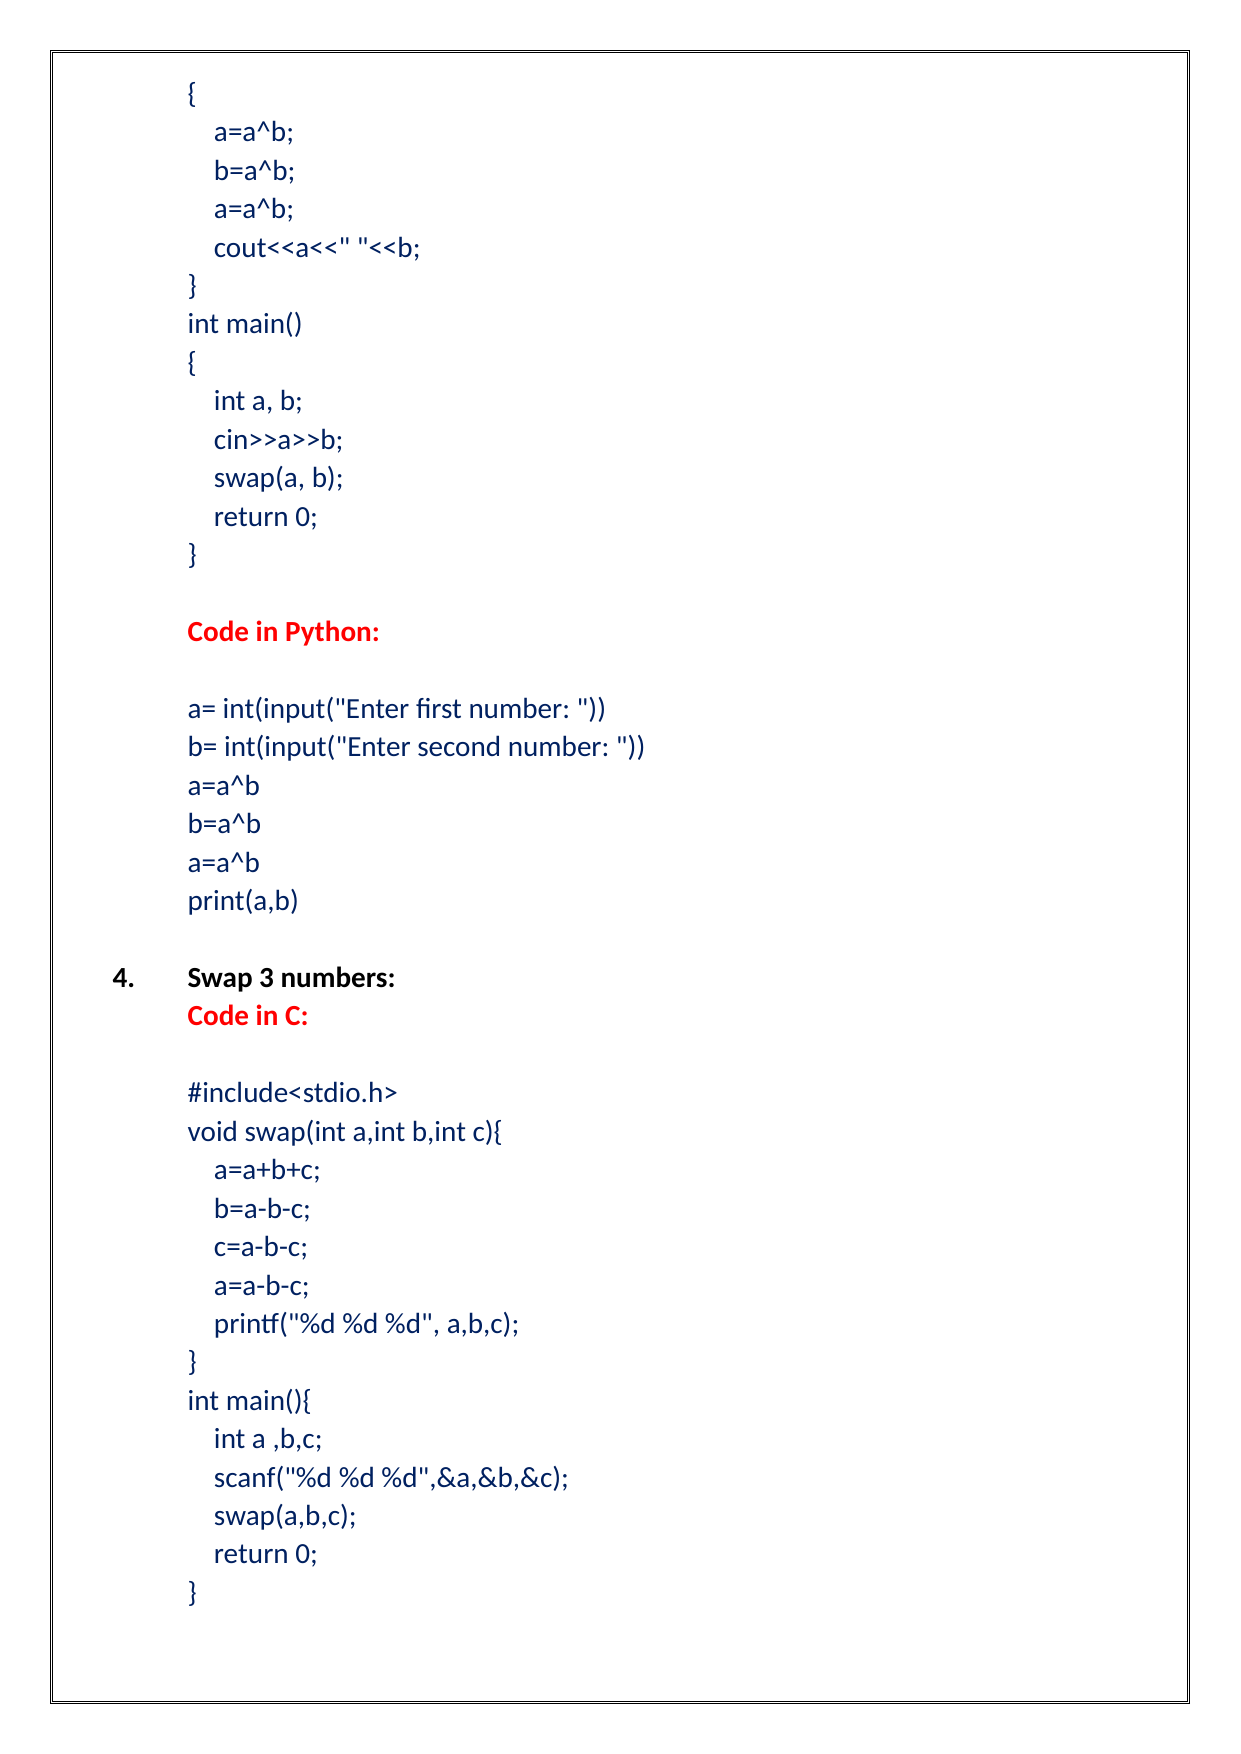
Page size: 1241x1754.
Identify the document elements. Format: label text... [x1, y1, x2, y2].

list #include<stdio.h> [187, 1074, 1165, 1110]
list swap(a, b); [187, 459, 1165, 495]
list swap(a,b,c); [187, 1497, 1165, 1533]
list a=a-b-c; [187, 1267, 1165, 1302]
list c=a-b-c; [187, 1228, 1165, 1264]
list a=a^b [187, 844, 1165, 879]
list int main() [187, 306, 1165, 341]
list print(a,b) [187, 882, 1165, 918]
list } [187, 267, 1165, 303]
list int a ,b,c; [187, 1420, 1165, 1456]
list a=a^b [187, 767, 1165, 802]
list } [187, 1574, 1165, 1610]
list a=a^b; [187, 113, 1165, 149]
list void swap(int a,int b,int c){ [187, 1113, 1165, 1148]
list return 0; [187, 1536, 1165, 1571]
list } [187, 1343, 1165, 1379]
list b=a^b; [187, 152, 1165, 187]
list cout<<a<<" "<<b; [187, 229, 1165, 264]
list Code in Python: [187, 613, 1165, 649]
list { [187, 344, 1165, 380]
list } [187, 536, 1165, 572]
list a=a+b+c; [187, 1151, 1165, 1187]
list return 0; [187, 498, 1165, 533]
list cin>>a>>b; [187, 421, 1165, 457]
list a=a^b; [187, 190, 1165, 226]
list b=a-b-c; [187, 1190, 1165, 1225]
list { [187, 75, 1165, 111]
list scanf("%d %d %d",&a,&b,&c); [187, 1459, 1165, 1494]
list a= int(input("Enter first number: ")) [187, 690, 1165, 726]
list b=a^b [187, 805, 1165, 841]
list b= int(input("Enter second number: ")) [187, 728, 1165, 764]
list Swap 3 numbers: [112, 959, 1165, 995]
list printf("%d %d %d", a,b,c); [187, 1305, 1165, 1341]
list Code in C: [187, 997, 1165, 1033]
list int a, b; [187, 382, 1165, 418]
list int main(){ [187, 1382, 1165, 1417]
